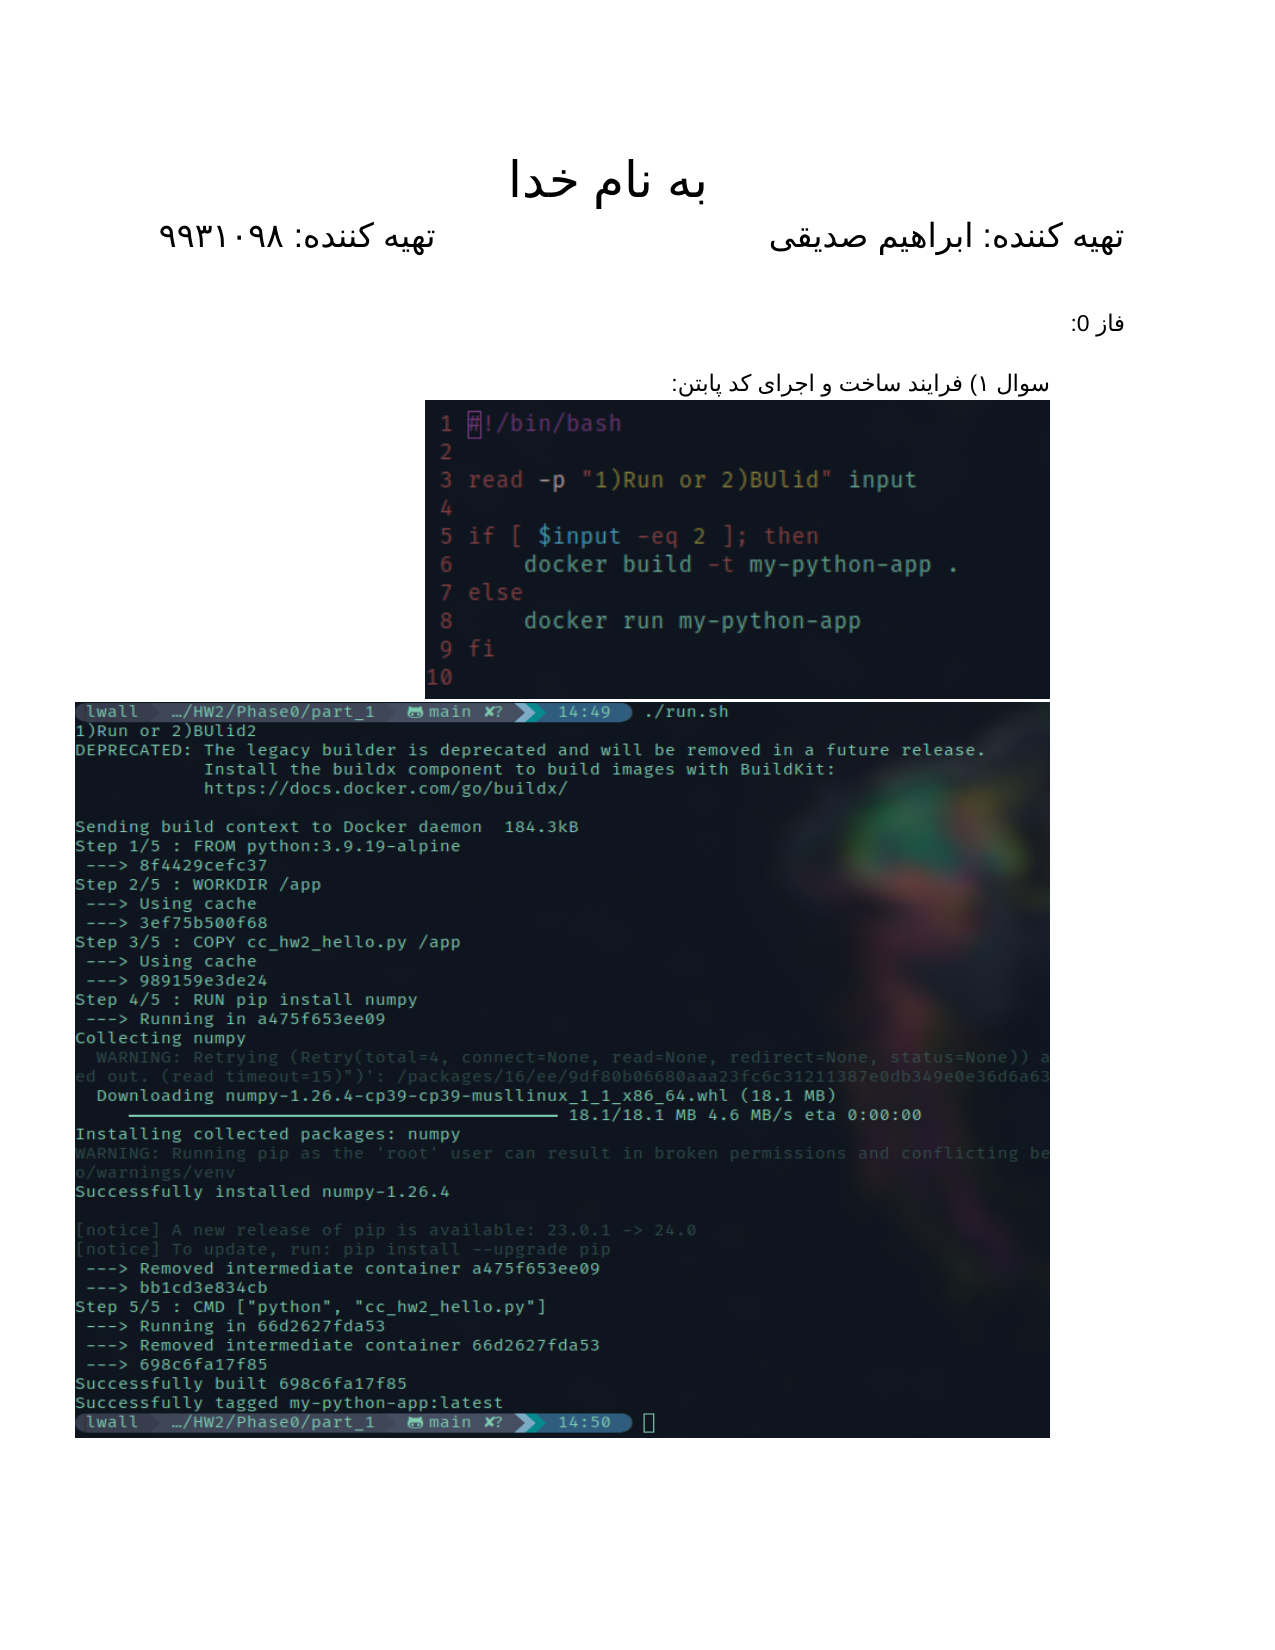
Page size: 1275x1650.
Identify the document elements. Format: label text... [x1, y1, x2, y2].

text تهیه کننده: ابراهیم صدیقی تهیه کننده: ۹۹۳۱۰۹۸ [150, 216, 1125, 254]
text فاز 0: [150, 310, 1125, 336]
picture [75, 702, 1050, 1438]
text سوال ۱) فرایند ساخت و اجرای کد پابتن: [150, 370, 1050, 397]
text به نام خدا [150, 150, 1125, 207]
picture [425, 400, 1050, 699]
